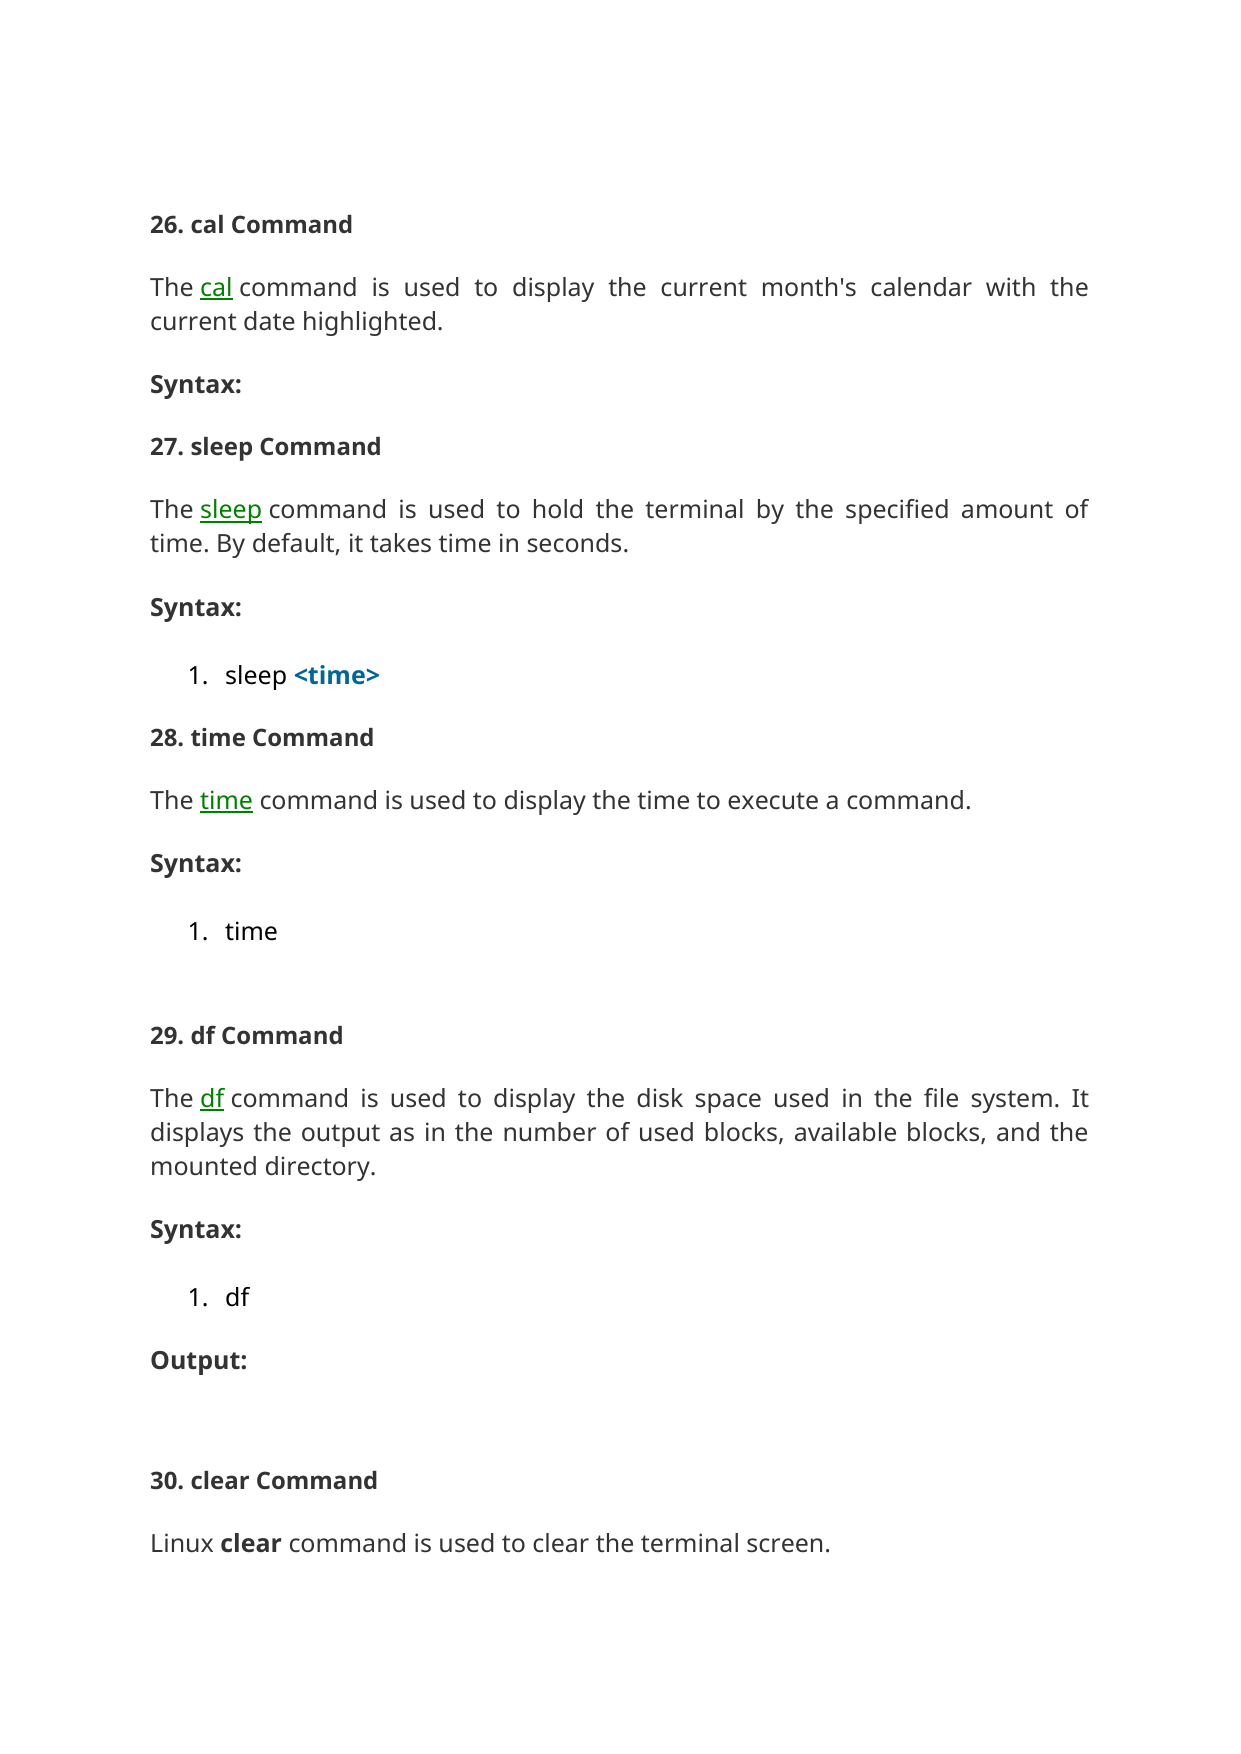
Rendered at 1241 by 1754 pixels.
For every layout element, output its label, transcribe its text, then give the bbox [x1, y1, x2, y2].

text The cal command is used to display the current month's calendar with the current date highlighted. [150, 270, 1090, 338]
text Syntax: [150, 846, 1090, 880]
list sleep <time> [187, 652, 1090, 692]
text The df command is used to display the disk space used in the file system. It displays the output as in the number of used blocks, available blocks, and the mounted directory. [150, 1080, 1090, 1182]
text 28. time Command [150, 721, 1090, 753]
text 29. df Command [150, 1018, 1090, 1051]
list df [187, 1275, 1090, 1314]
text The time command is used to display the time to execute a command. [150, 782, 1090, 817]
text The sleep command is used to hold the terminal by the specified amount of time. By default, it takes time in seconds. [150, 492, 1090, 560]
list time [187, 909, 1090, 948]
text Syntax: [150, 1212, 1090, 1246]
text 26. cal Command [150, 208, 1090, 241]
text Syntax: [150, 589, 1090, 623]
text Syntax: [150, 367, 1090, 401]
text Output: [150, 1343, 1090, 1377]
text 27. sleep Command [150, 430, 1090, 463]
text Linux clear command is used to clear the terminal screen. [150, 1526, 1090, 1560]
text 30. clear Command [150, 1464, 1090, 1497]
